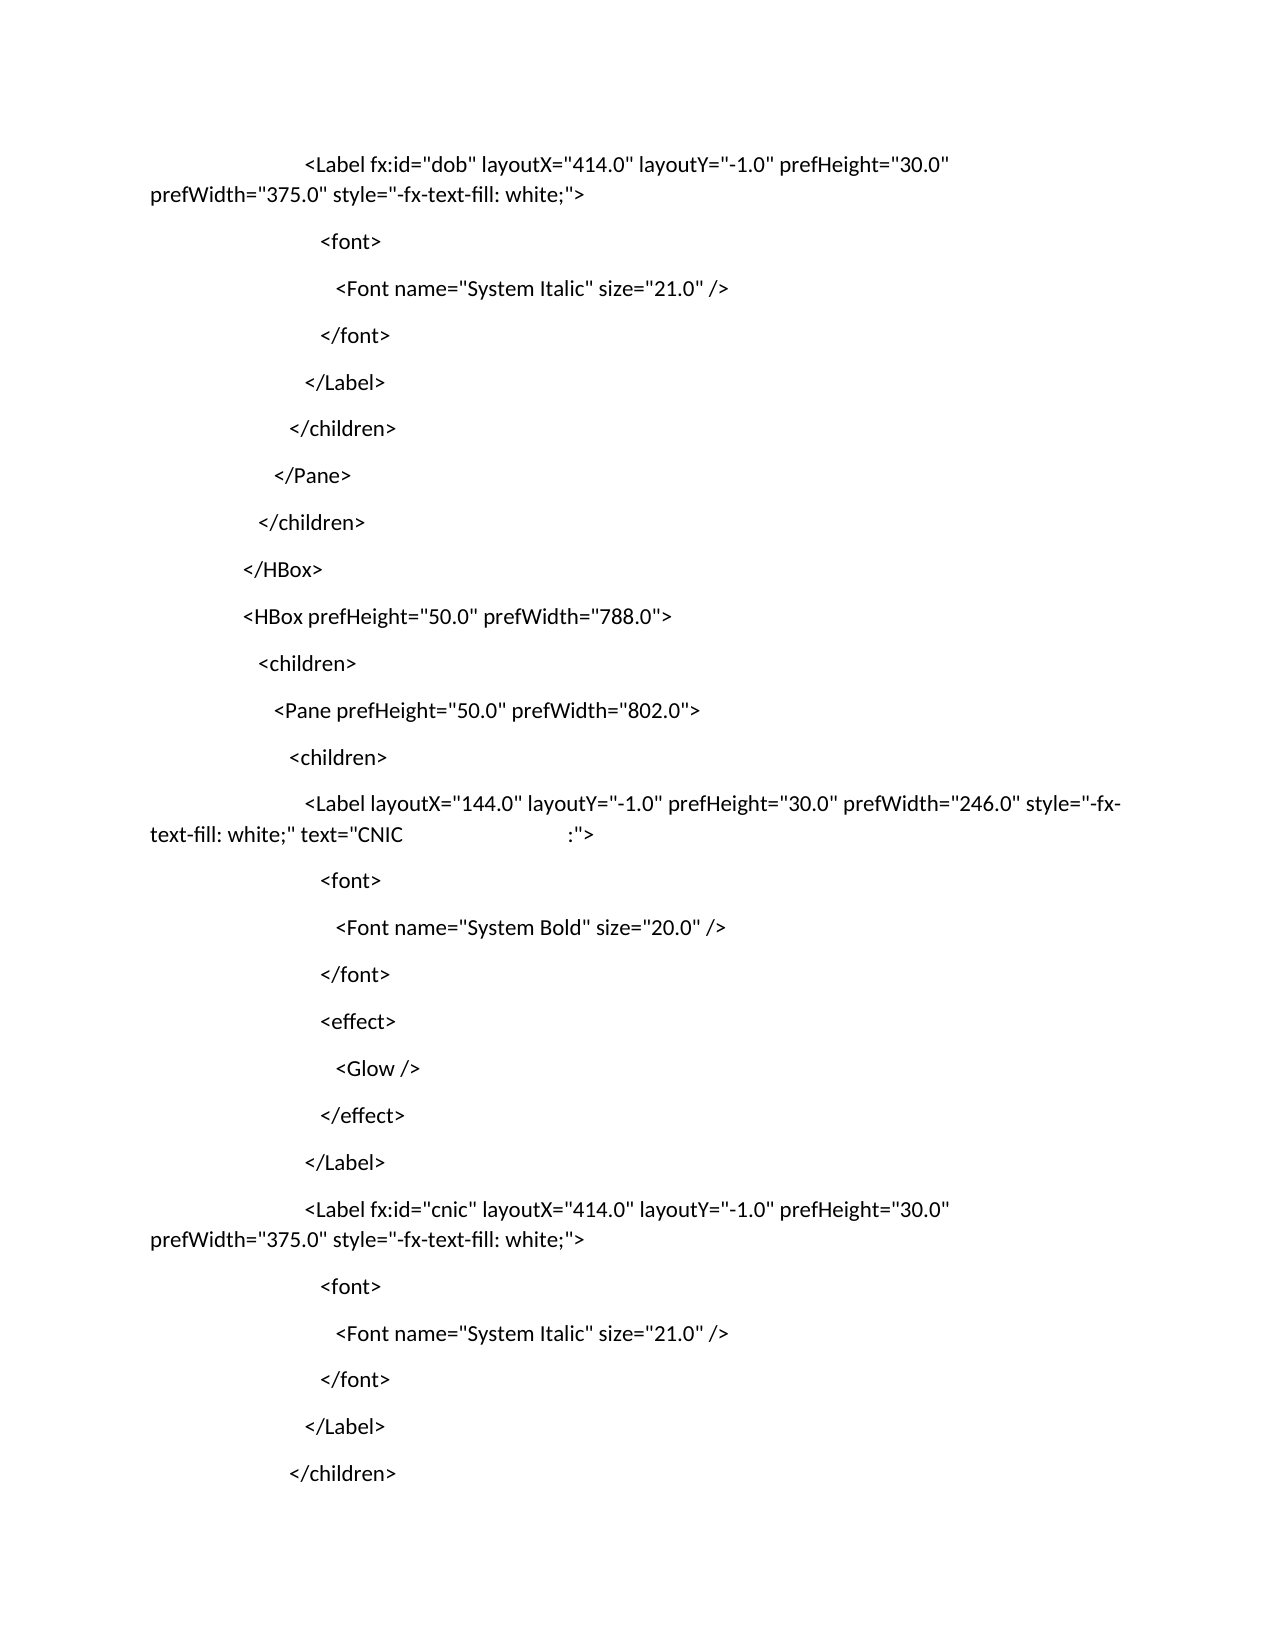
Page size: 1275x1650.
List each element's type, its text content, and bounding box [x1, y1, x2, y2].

text <HBox prefHeight="50.0" prefWidth="788.0"> [150, 602, 1125, 630]
text </font> [150, 960, 1125, 988]
text <font> [150, 227, 1125, 255]
text </Label> [150, 368, 1125, 396]
text </HBox> [150, 555, 1125, 583]
text <Label fx:id="dob" layoutX="414.0" layoutY="-1.0" prefHeight="30.0" prefWidth="375.0" style="-fx-text-fill: white;"> [150, 150, 1125, 208]
text </effect> [150, 1101, 1125, 1129]
text <font> [150, 1272, 1125, 1300]
text <effect> [150, 1007, 1125, 1035]
text </Pane> [150, 461, 1125, 489]
text <Pane prefHeight="50.0" prefWidth="802.0"> [150, 696, 1125, 724]
text </font> [150, 321, 1125, 349]
text <Label layoutX="144.0" layoutY="-1.0" prefHeight="30.0" prefWidth="246.0" style="-fx-text-fill: white;" text="CNIC :"> [150, 789, 1125, 848]
text <children> [150, 649, 1125, 677]
text <Font name="System Bold" size="20.0" /> [150, 913, 1125, 942]
text <children> [150, 743, 1125, 771]
text </children> [150, 1459, 1125, 1487]
text <Font name="System Italic" size="21.0" /> [150, 1319, 1125, 1347]
text </children> [150, 508, 1125, 536]
text </font> [150, 1366, 1125, 1394]
text </Label> [150, 1148, 1125, 1176]
text <Glow /> [150, 1054, 1125, 1082]
text <Font name="System Italic" size="21.0" /> [150, 274, 1125, 302]
text </children> [150, 414, 1125, 443]
text <font> [150, 867, 1125, 895]
text <Label fx:id="cnic" layoutX="414.0" layoutY="-1.0" prefHeight="30.0" prefWidth="375.0" style="-fx-text-fill: white;"> [150, 1195, 1125, 1253]
text </Label> [150, 1412, 1125, 1441]
